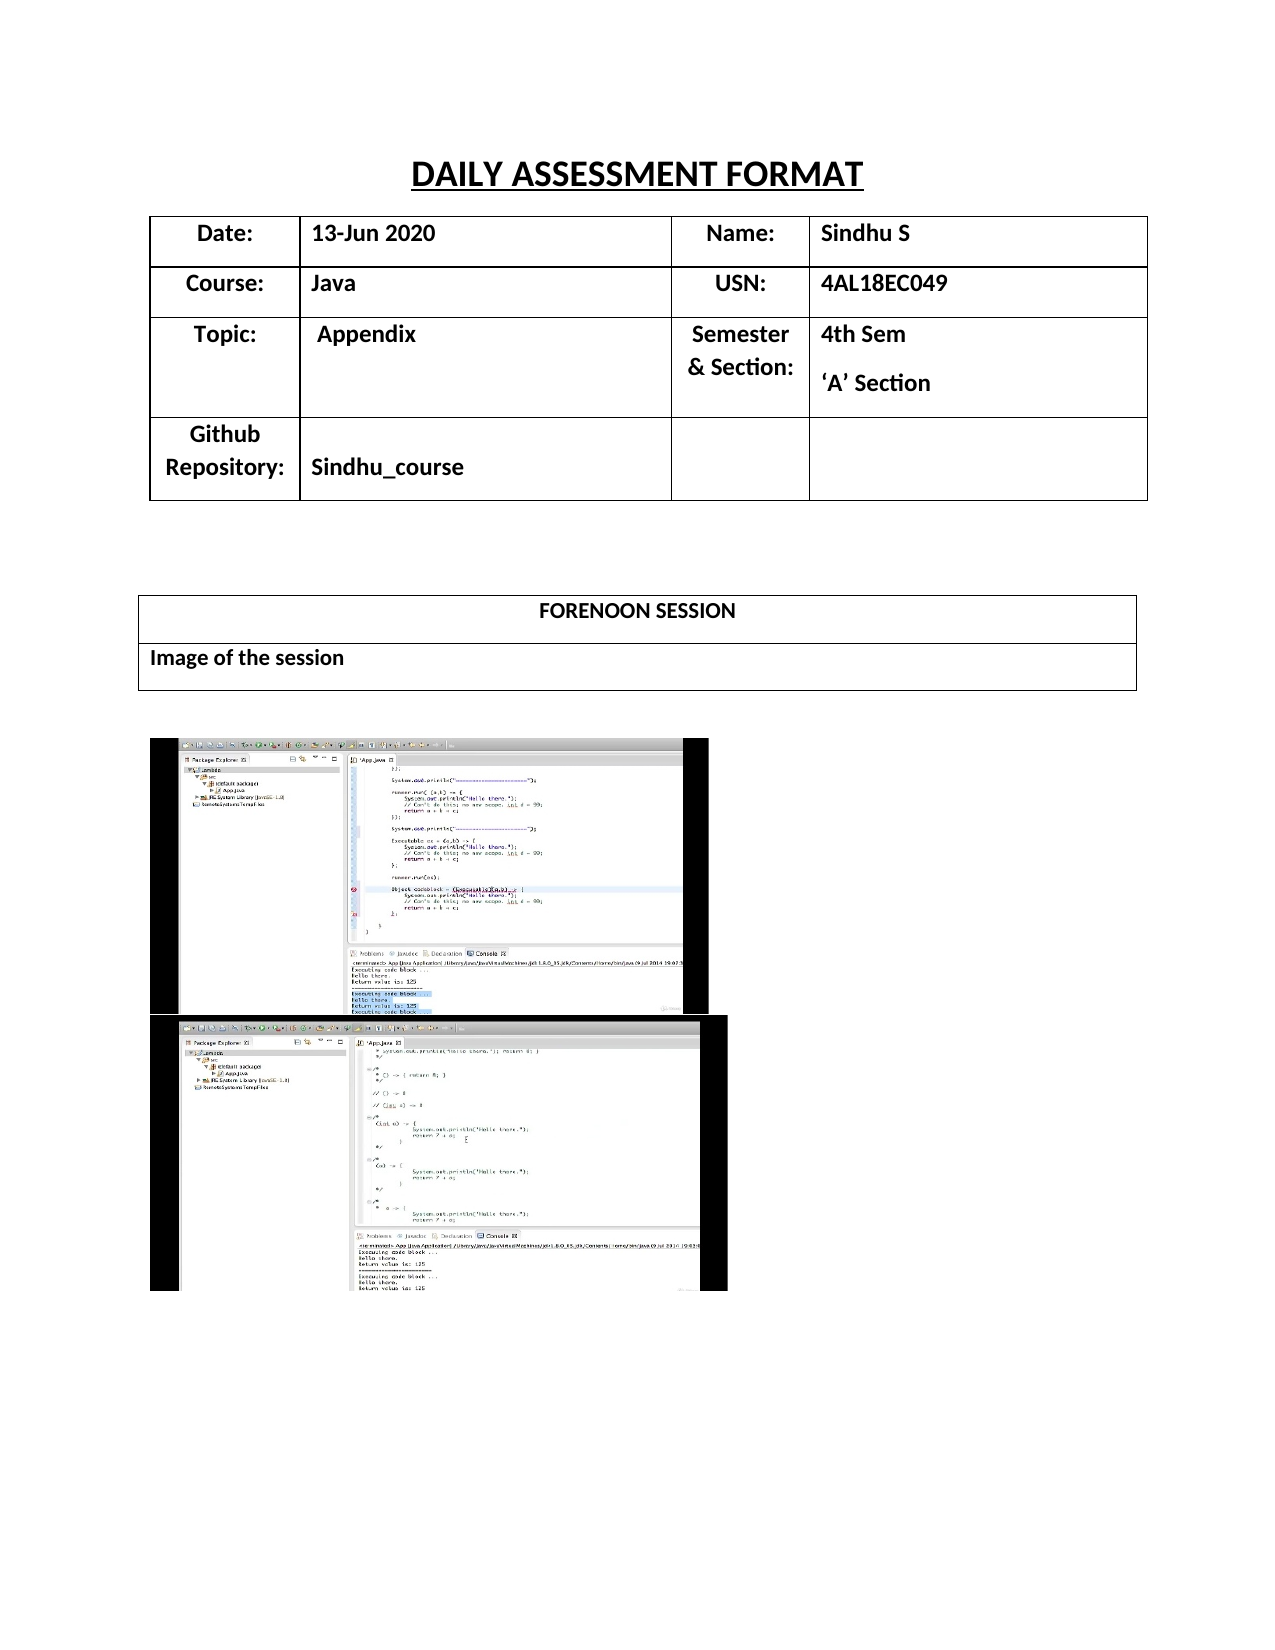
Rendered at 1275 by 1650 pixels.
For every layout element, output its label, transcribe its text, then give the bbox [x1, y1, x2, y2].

table_header Name: [672, 217, 809, 266]
table_cell Sindhu_course [301, 418, 671, 500]
table_cell 4th Sem ‘A’ Section [810, 318, 1147, 417]
table_cell [672, 418, 809, 500]
picture [150, 738, 709, 1014]
table_header Sindhu S [810, 217, 1147, 266]
table_cell Github Repository: [151, 418, 299, 500]
table_cell Semester & Section: [672, 318, 809, 417]
table_cell USN: [672, 268, 809, 317]
table_cell [810, 418, 1147, 500]
table_header 13-Jun 2020 [301, 217, 671, 266]
table_cell Appendix [301, 318, 671, 417]
text DAILY ASSESSMENT FORMAT [150, 150, 1125, 196]
table_header Date: [151, 217, 299, 266]
table_header FORENOON SESSION [139, 596, 1136, 642]
table_cell Java [301, 268, 671, 317]
picture [150, 1015, 728, 1291]
table_cell 4AL18EC049 [810, 268, 1147, 317]
table_cell Topic: [151, 318, 299, 417]
table_cell Image of the session [139, 644, 1136, 690]
table_cell Course: [151, 268, 299, 317]
